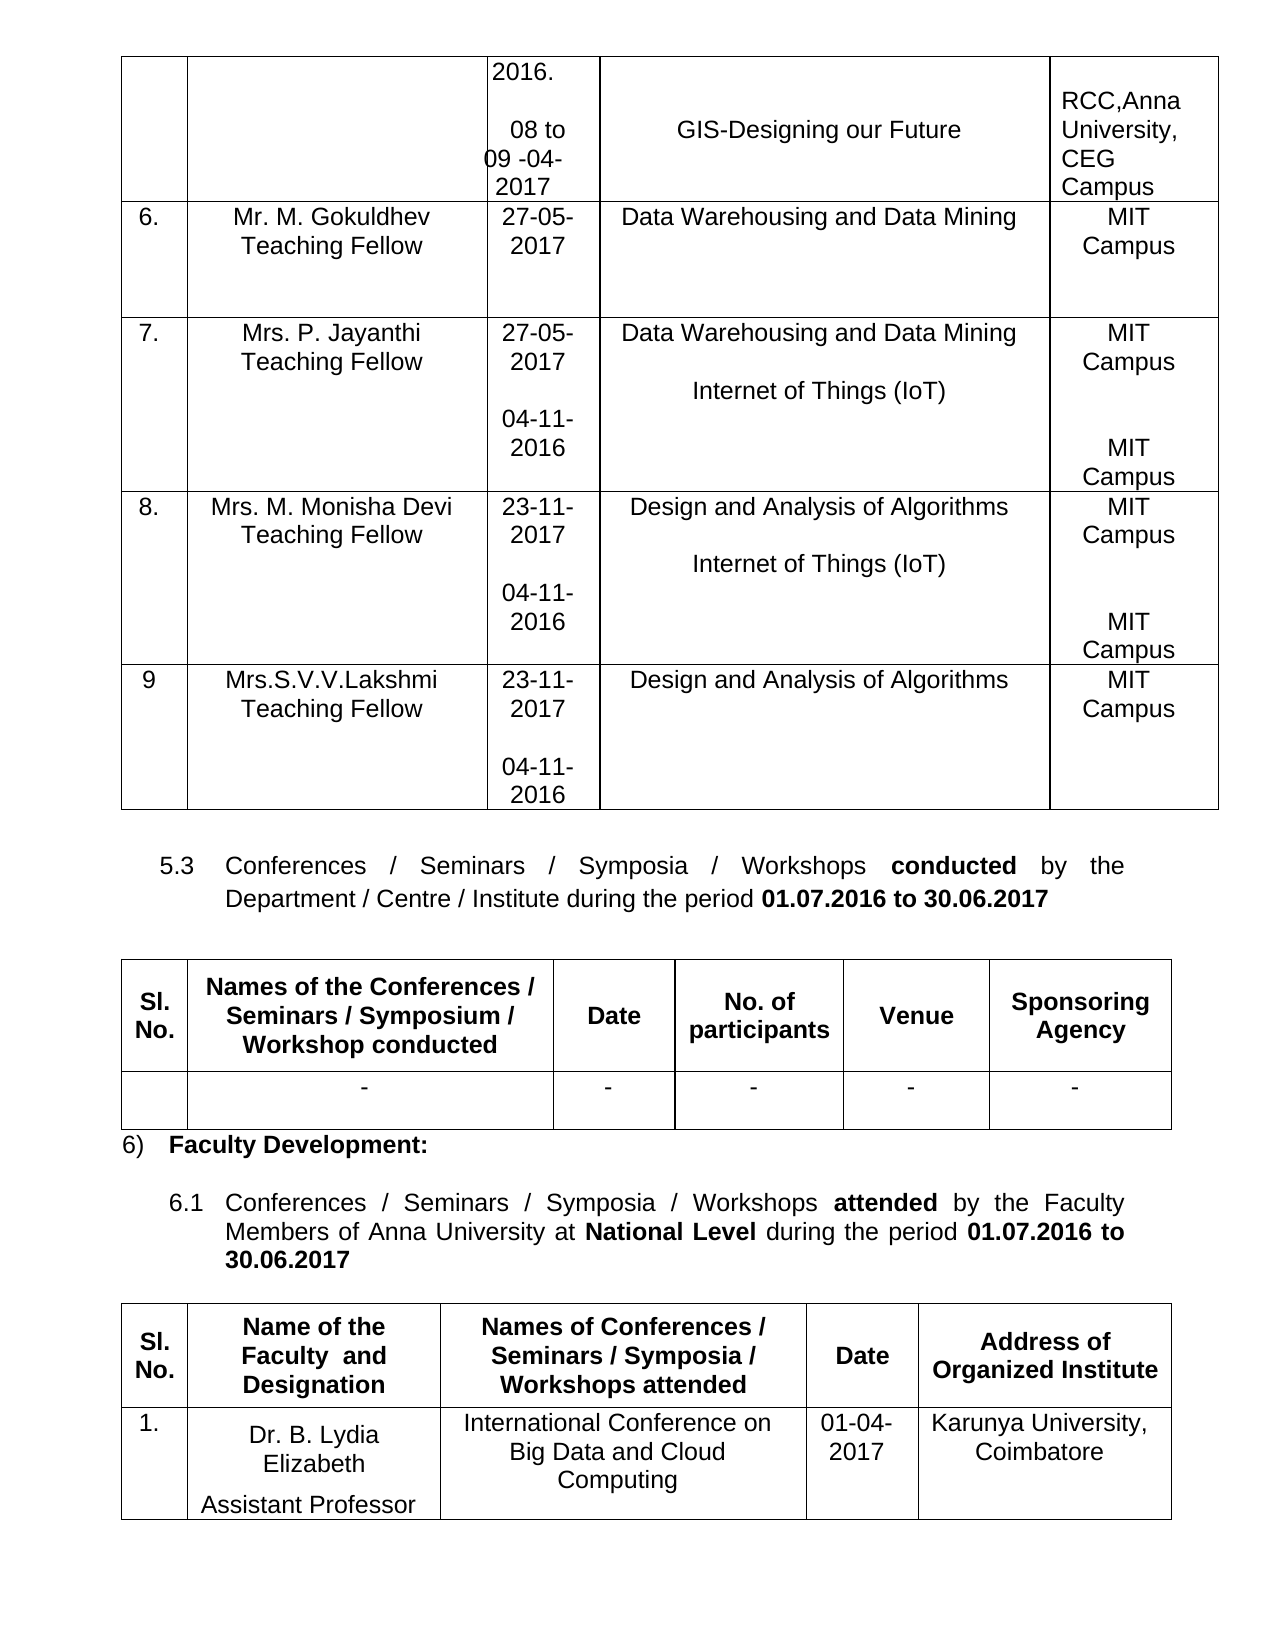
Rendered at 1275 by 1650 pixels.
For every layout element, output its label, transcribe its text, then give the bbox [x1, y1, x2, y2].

table_header Sl. No. [122, 1304, 187, 1407]
table_header Sl. No. [122, 960, 187, 1071]
table_header Name of the Faculty and Designation [188, 1304, 440, 1407]
table_cell - [554, 1072, 674, 1129]
table_header Sponsoring Agency [990, 960, 1171, 1071]
table_cell Karunya University, Coimbatore [919, 1408, 1171, 1519]
table_cell 27-05-2017 04-11-2016 [488, 318, 599, 491]
table_cell Design and Analysis of Algorithms [601, 665, 1049, 809]
text 6) Faculty Development: [122, 1130, 1125, 1159]
table_cell [122, 1072, 187, 1129]
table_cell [488, 57, 599, 201]
list Conferences / Seminars / Symposia / Workshops attended by the Faculty Members of Anna University at National Level during the period 01.07.2016 to 30.06.2017 [169, 1188, 1125, 1274]
table_header Names of Conferences / Seminars / Symposia / Workshops attended [441, 1304, 806, 1407]
table_cell 23-11-2017 04-11-2016 [488, 492, 599, 664]
text 5.3 Conferences / Seminars / Symposia / Workshops conducted by the Department / Centre / Institute during the period 01.07.2016 to 30.06.2017 [159, 851, 1125, 913]
table_cell - [844, 1072, 989, 1129]
table_cell MIT Campus [1051, 665, 1218, 809]
table_header Venue [844, 960, 989, 1071]
table_header Date [554, 960, 674, 1071]
table_cell MIT Campus MIT Campus [1051, 492, 1218, 664]
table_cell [601, 57, 1049, 201]
table_cell Design and Analysis of Algorithms Internet of Things (IoT) [601, 492, 1049, 664]
table_cell MIT Campus MIT Campus [1051, 318, 1218, 491]
table_header No. of participants [676, 960, 843, 1071]
table_cell 1. [122, 1408, 187, 1519]
table_cell 01-04-2017 [807, 1408, 918, 1519]
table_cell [188, 57, 487, 201]
table_cell 6. [122, 202, 187, 317]
table_cell Mrs. M. Monisha Devi Teaching Fellow [188, 492, 487, 664]
table_cell 7. [122, 318, 187, 491]
table_header Address of Organized Institute [919, 1304, 1171, 1407]
table_cell Mr. M. Gokuldhev Teaching Fellow [188, 202, 487, 317]
table_cell International Conference on Big Data and Cloud Computing [441, 1408, 806, 1519]
table_header Date [807, 1304, 918, 1407]
table_cell - [990, 1072, 1171, 1129]
table_cell Dr. B. Lydia Elizabeth Assistant Professor [188, 1408, 440, 1519]
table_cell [1051, 57, 1218, 201]
table_cell Mrs. P. Jayanthi Teaching Fellow [188, 318, 487, 491]
table_cell 5 [122, 57, 187, 201]
table_cell 9 [122, 665, 187, 809]
table_cell - [188, 1072, 553, 1129]
table_cell 27-05-2017 [488, 202, 599, 317]
table_cell Data Warehousing and Data Mining Internet of Things (IoT) [601, 318, 1049, 491]
table_cell - [676, 1072, 843, 1129]
table_cell Mrs.S.V.V.Lakshmi Teaching Fellow [188, 665, 487, 809]
table_cell Data Warehousing and Data Mining [601, 202, 1049, 317]
table_cell 8. [122, 492, 187, 664]
table_header Names of the Conferences / Seminars / Symposium / Workshop conducted [188, 960, 553, 1071]
table_cell 23-11-2017 04-11-2016 [488, 665, 599, 809]
table_cell MIT Campus [1051, 202, 1218, 317]
